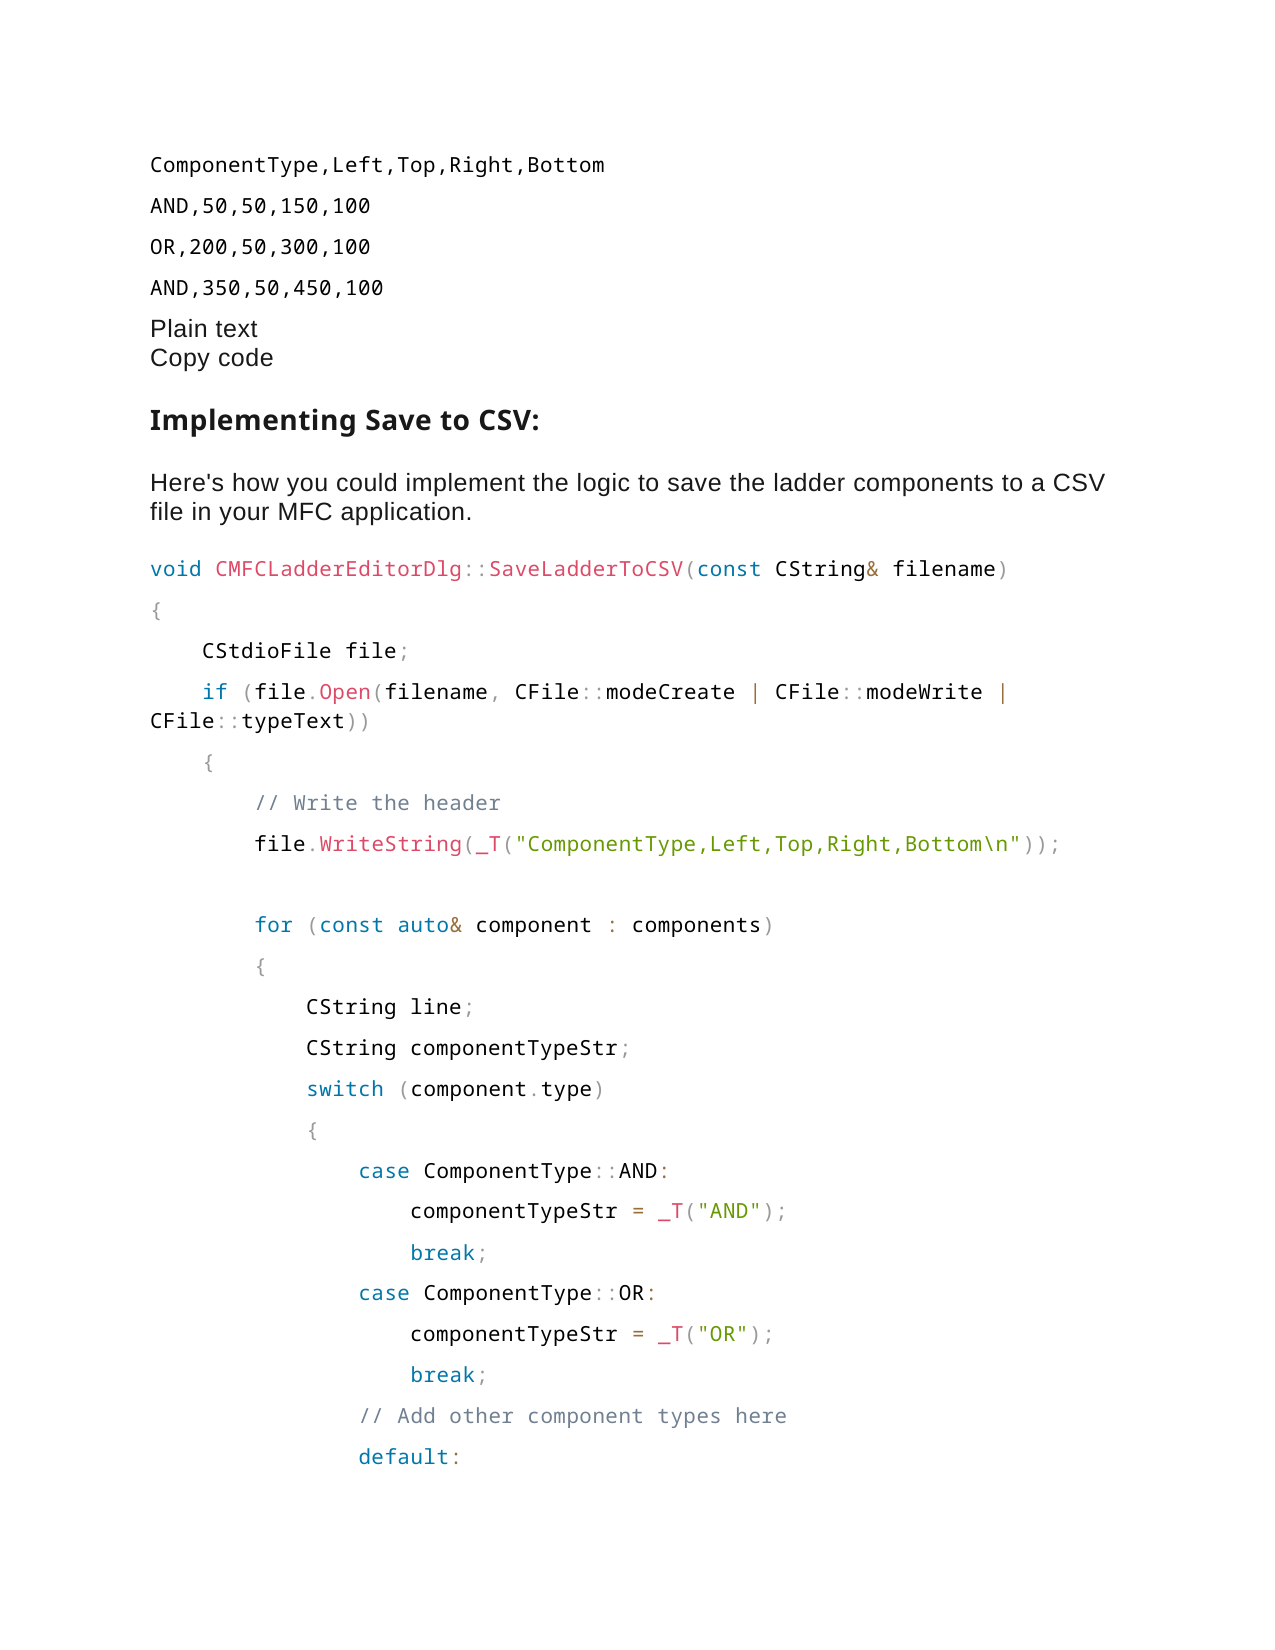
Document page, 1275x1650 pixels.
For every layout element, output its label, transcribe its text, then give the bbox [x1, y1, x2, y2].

text void CMFCLadderEditorDlg::SaveLadderToCSV(const CString& filename) [150, 554, 1125, 583]
text file.WriteString(_T("ComponentType,Left,Top,Right,Bottom\n")); [150, 829, 1125, 857]
text Here's how you could implement the logic to save the ladder components to a CSV file in your MFC application. [150, 468, 1125, 525]
text OR,200,50,300,100 [150, 232, 1125, 260]
text { [150, 1115, 1125, 1143]
text componentTypeStr = _T("AND"); [150, 1197, 1125, 1225]
text CStdioFile file; [150, 636, 1125, 665]
text componentTypeStr = _T("OR"); [150, 1319, 1125, 1348]
text Copy code [150, 342, 1125, 371]
text case ComponentType::AND: [150, 1156, 1125, 1184]
text AND,50,50,150,100 [150, 191, 1125, 219]
text CString line; [150, 992, 1125, 1020]
text Implementing Save to CSV: [150, 400, 1125, 439]
text { [150, 596, 1125, 624]
text Plain text [150, 314, 1125, 342]
text if (file.Open(filename, CFile::modeCreate | CFile::modeWrite | CFile::typeText)) [150, 677, 1125, 734]
text AND,350,50,450,100 [150, 273, 1125, 301]
text // Write the header [150, 788, 1125, 816]
text switch (component.type) [150, 1074, 1125, 1102]
text break; [150, 1360, 1125, 1389]
text // Add other component types here [150, 1401, 1125, 1430]
text CString componentTypeStr; [150, 1033, 1125, 1061]
text default: [150, 1442, 1125, 1471]
text break; [150, 1238, 1125, 1266]
text { [150, 951, 1125, 979]
text ComponentType,Left,Top,Right,Bottom [150, 150, 1125, 178]
text case ComponentType::OR: [150, 1278, 1125, 1307]
text { [150, 747, 1125, 775]
text for (const auto& component : components) [150, 910, 1125, 938]
